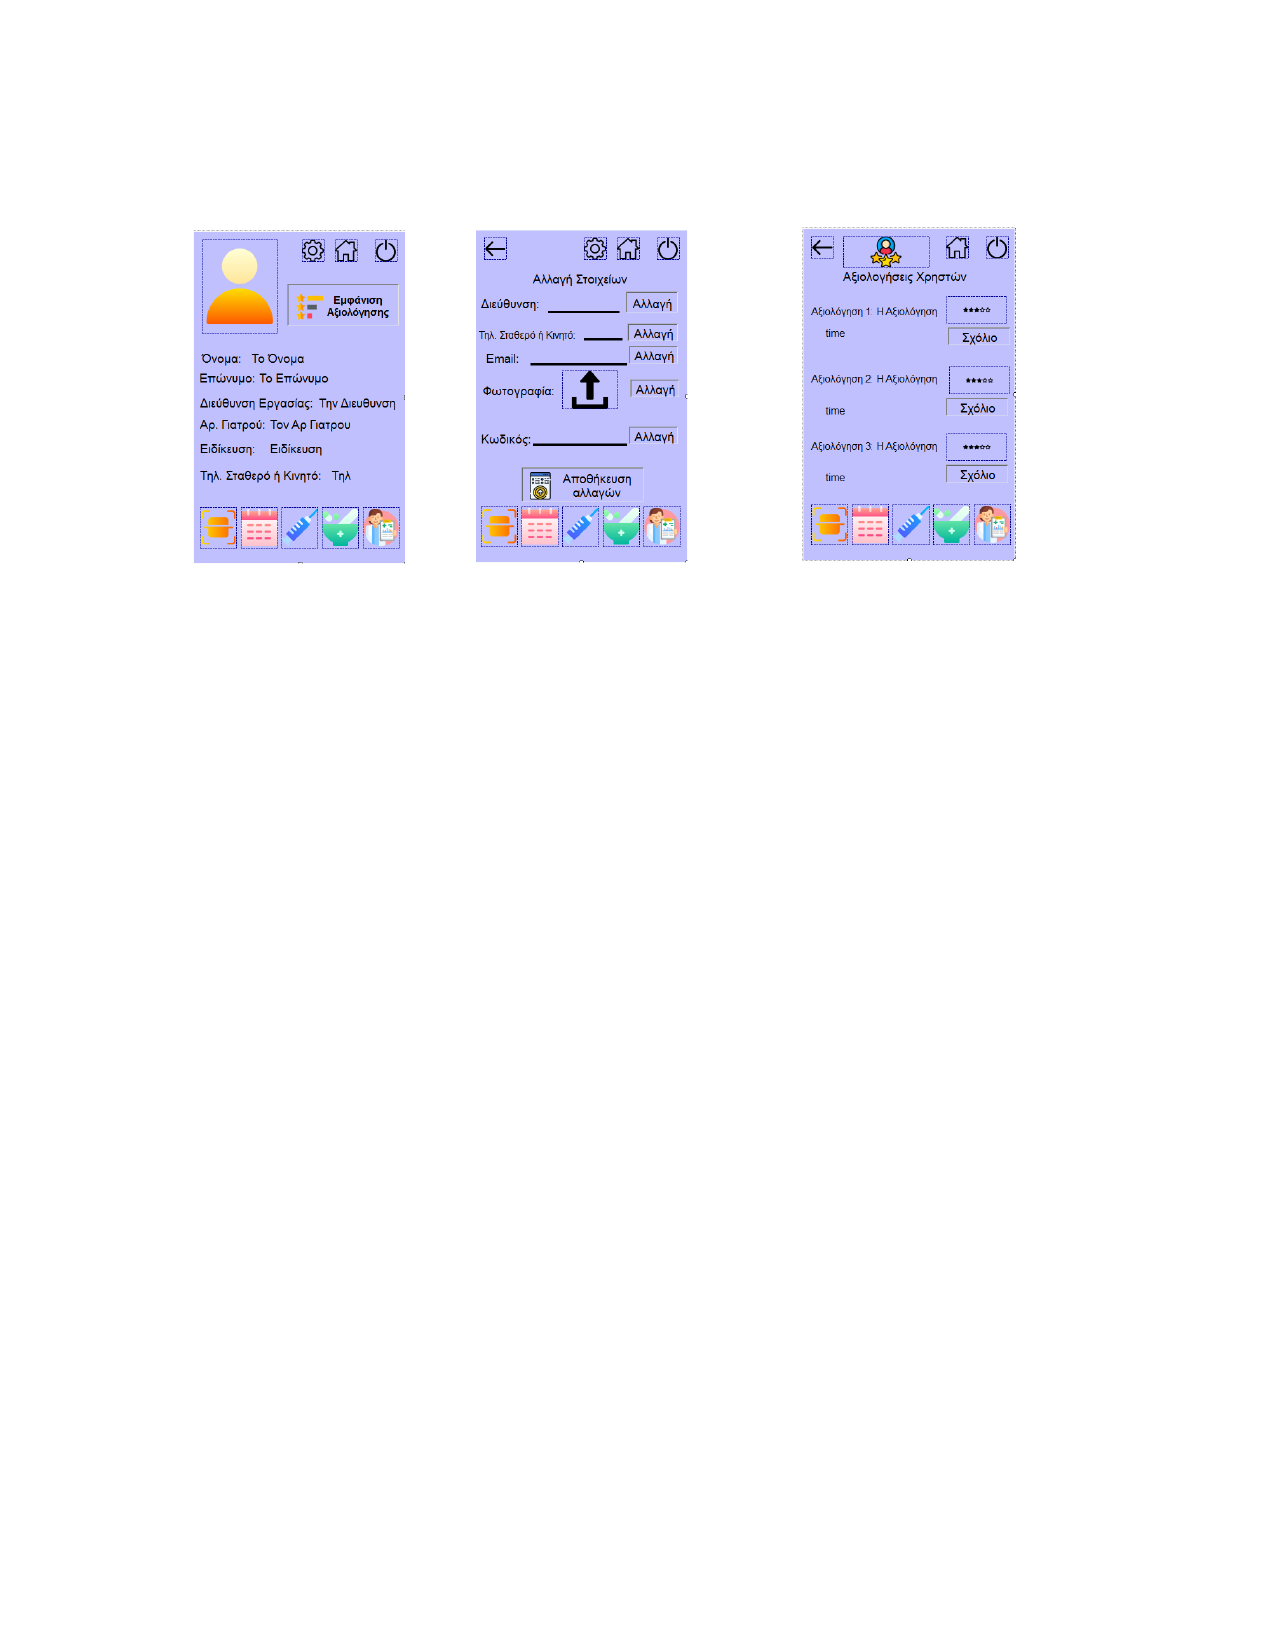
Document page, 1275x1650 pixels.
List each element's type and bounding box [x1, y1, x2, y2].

picture [187, 150, 1088, 686]
